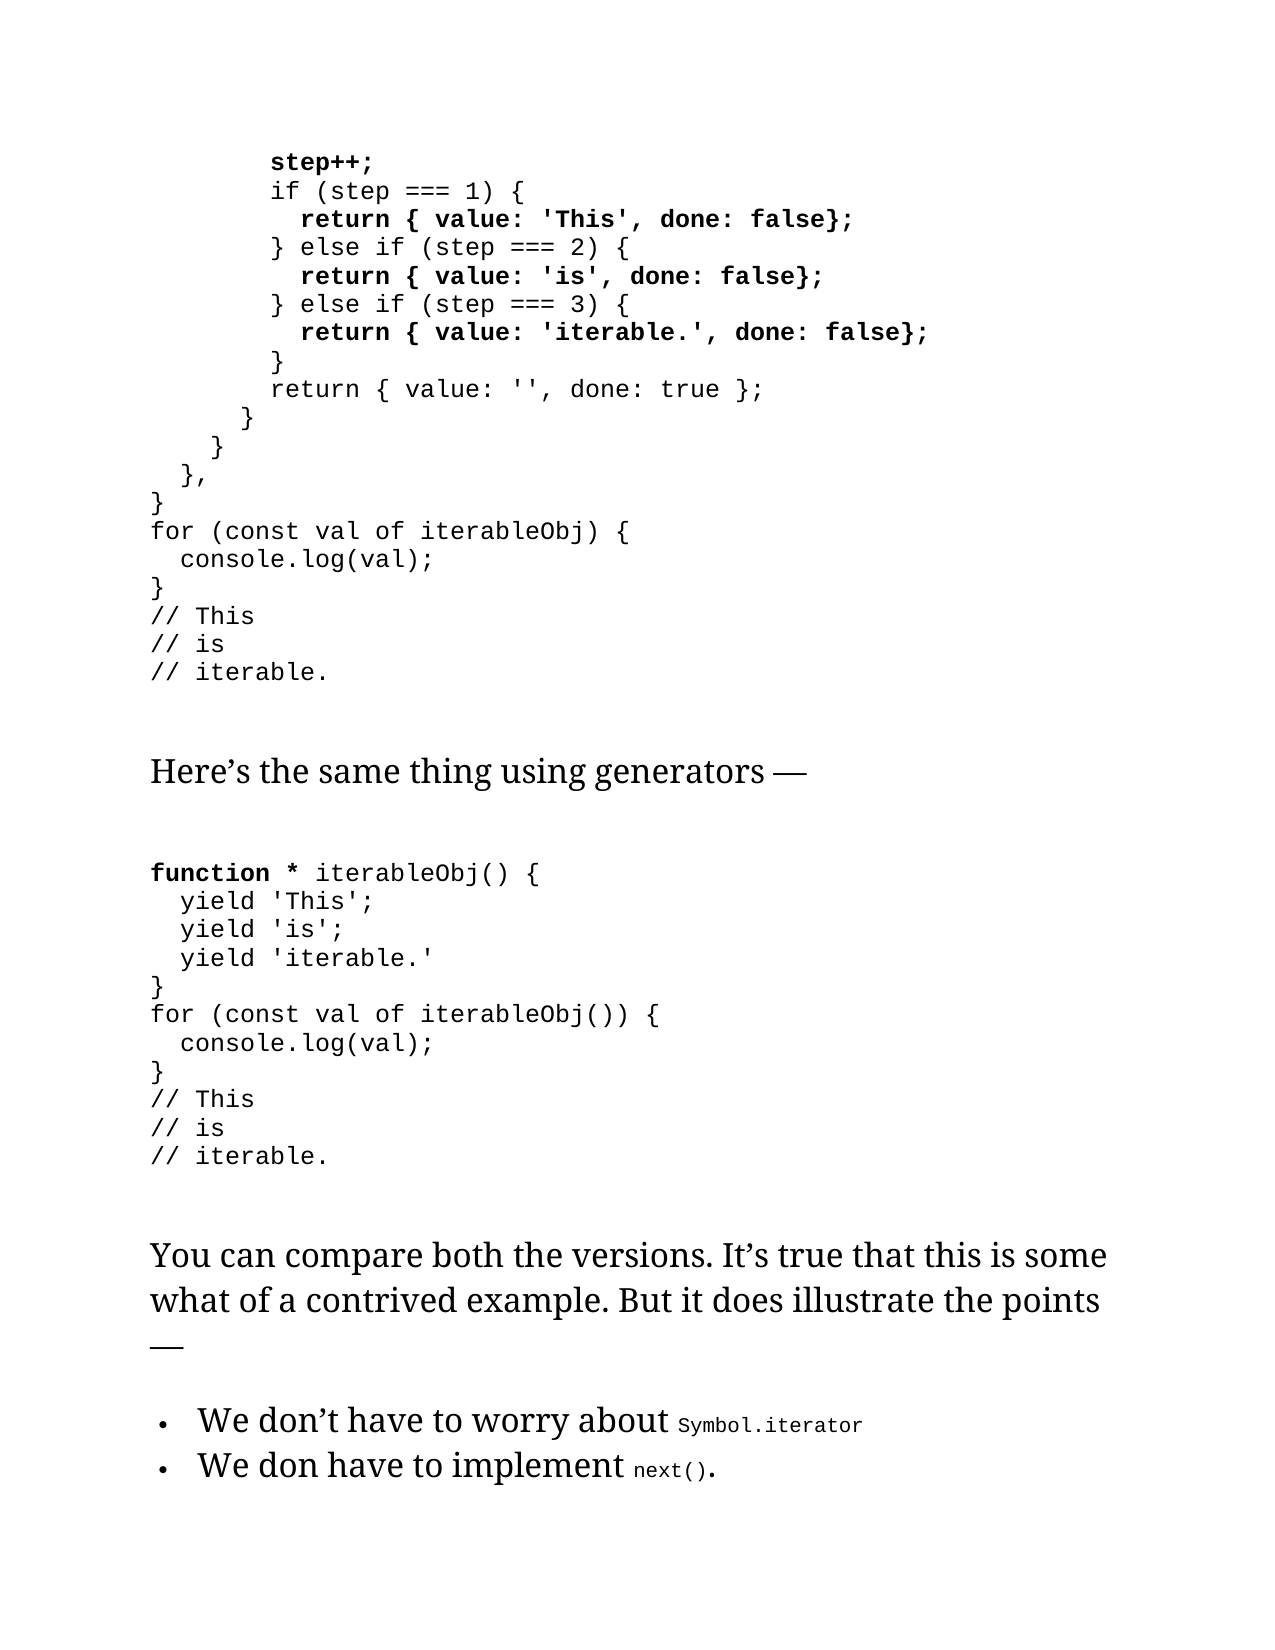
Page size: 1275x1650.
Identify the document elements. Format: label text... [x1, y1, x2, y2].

list We don’t have to worry about Symbol.iterator [159, 1397, 1125, 1442]
text function * iterableObj() { yield 'This'; yield 'is'; yield 'iterable.' } [150, 860, 1125, 1002]
text for (const val of iterableObj) { console.log(val); } [150, 518, 1125, 603]
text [150, 150, 1125, 518]
text for (const val of iterableObj()) { console.log(val); } [150, 1002, 1125, 1087]
text Here’s the same thing using generators — [150, 748, 1125, 793]
text You can compare both the versions. It’s true that this is some what of a contrived example. But it does illustrate the points — [150, 1231, 1125, 1368]
text // This // is // iterable. [150, 603, 1125, 688]
list We don have to implement next(). [159, 1442, 1125, 1488]
text // This // is // iterable. [150, 1087, 1125, 1172]
